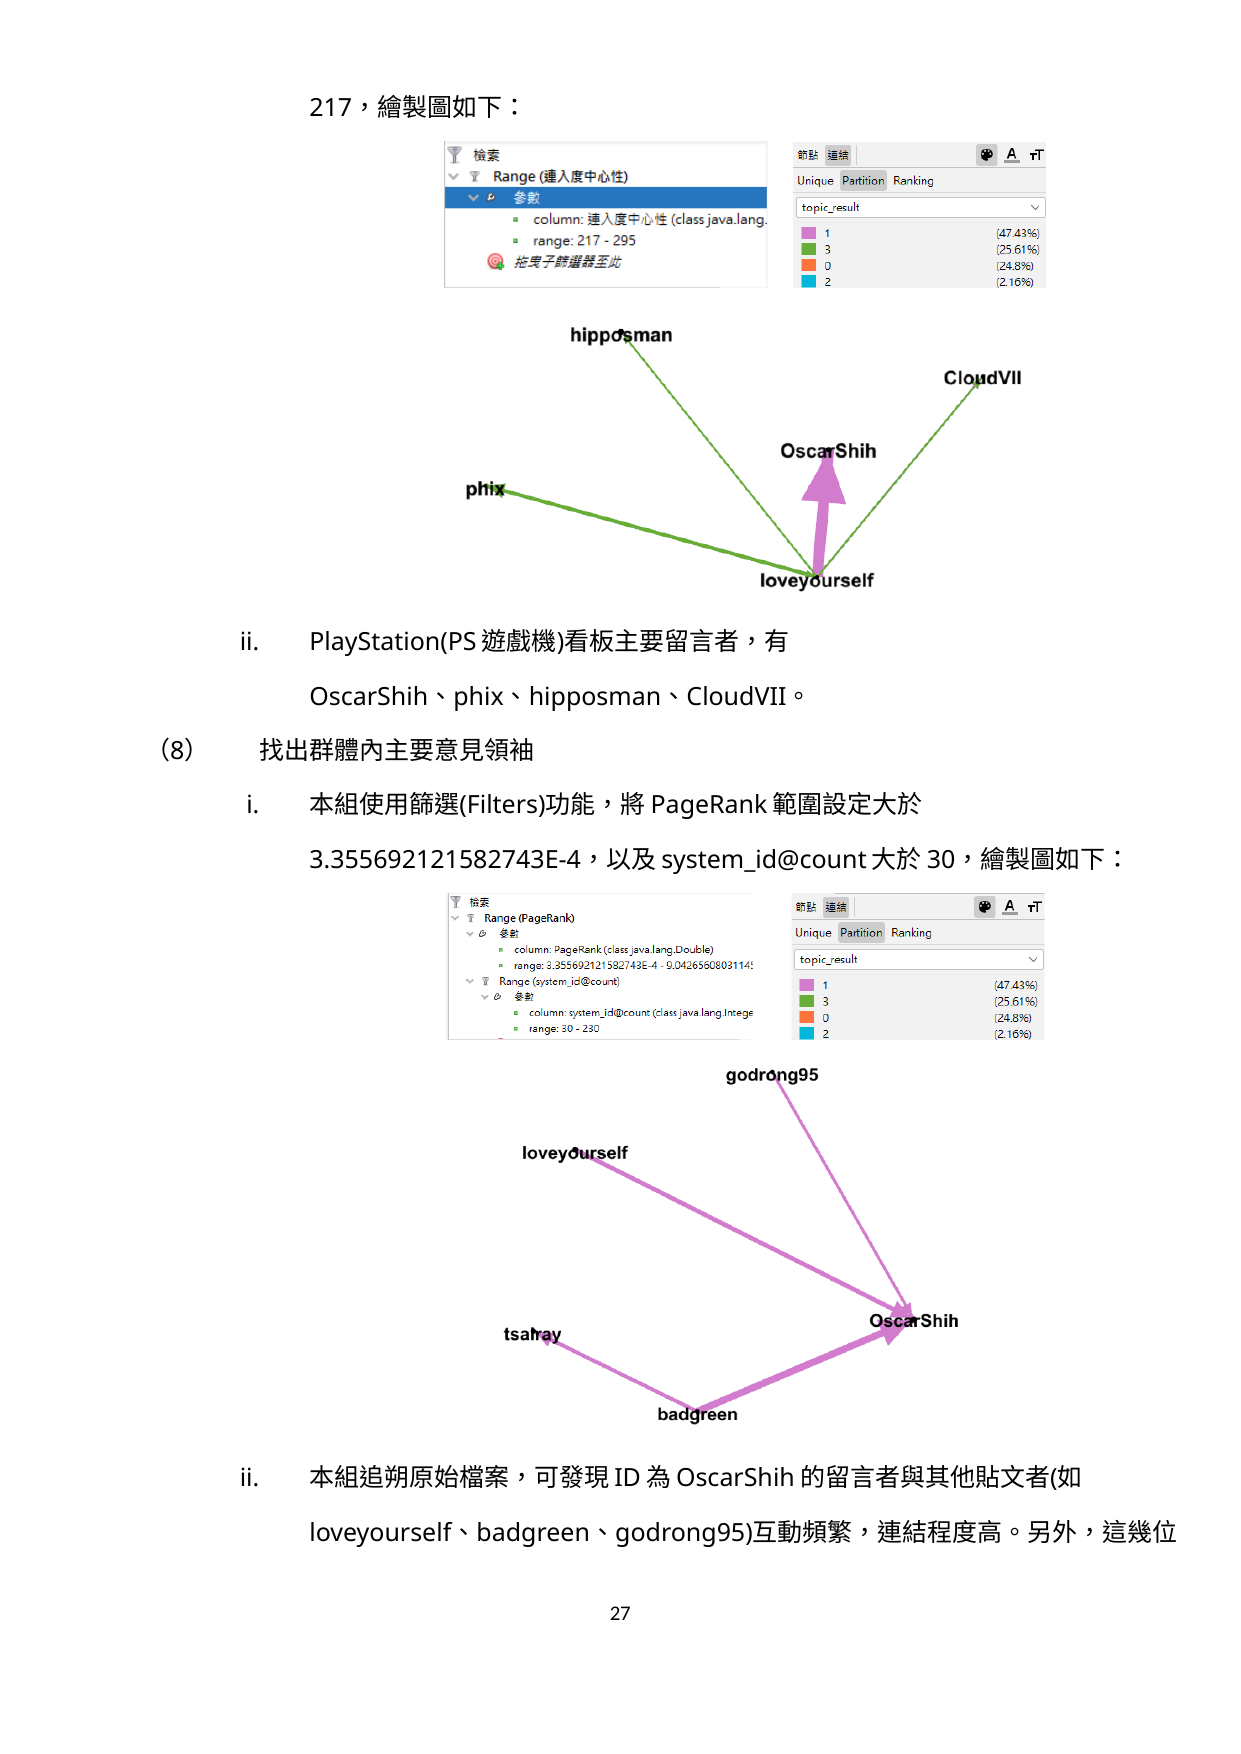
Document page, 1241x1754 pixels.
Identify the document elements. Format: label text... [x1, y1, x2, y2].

picture [793, 142, 1047, 288]
picture [791, 893, 1045, 1040]
list 本組使用篩選(Filters)功能，將PageRank範圍設定大於3.355692121582743E-4，以及system_id@count大於30，繪製圖如下： [259, 785, 1181, 875]
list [259, 87, 1181, 124]
picture [451, 304, 1039, 607]
picture [462, 1056, 978, 1443]
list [259, 1458, 1181, 1548]
list PlayStation(PS遊戲機)看板主要留言者，有OscarShih、phix、hipposman、CloudVII。 [259, 622, 1181, 712]
list 找出群體內主要意見領袖 [209, 730, 1181, 767]
picture [445, 893, 753, 1040]
picture [444, 141, 768, 288]
